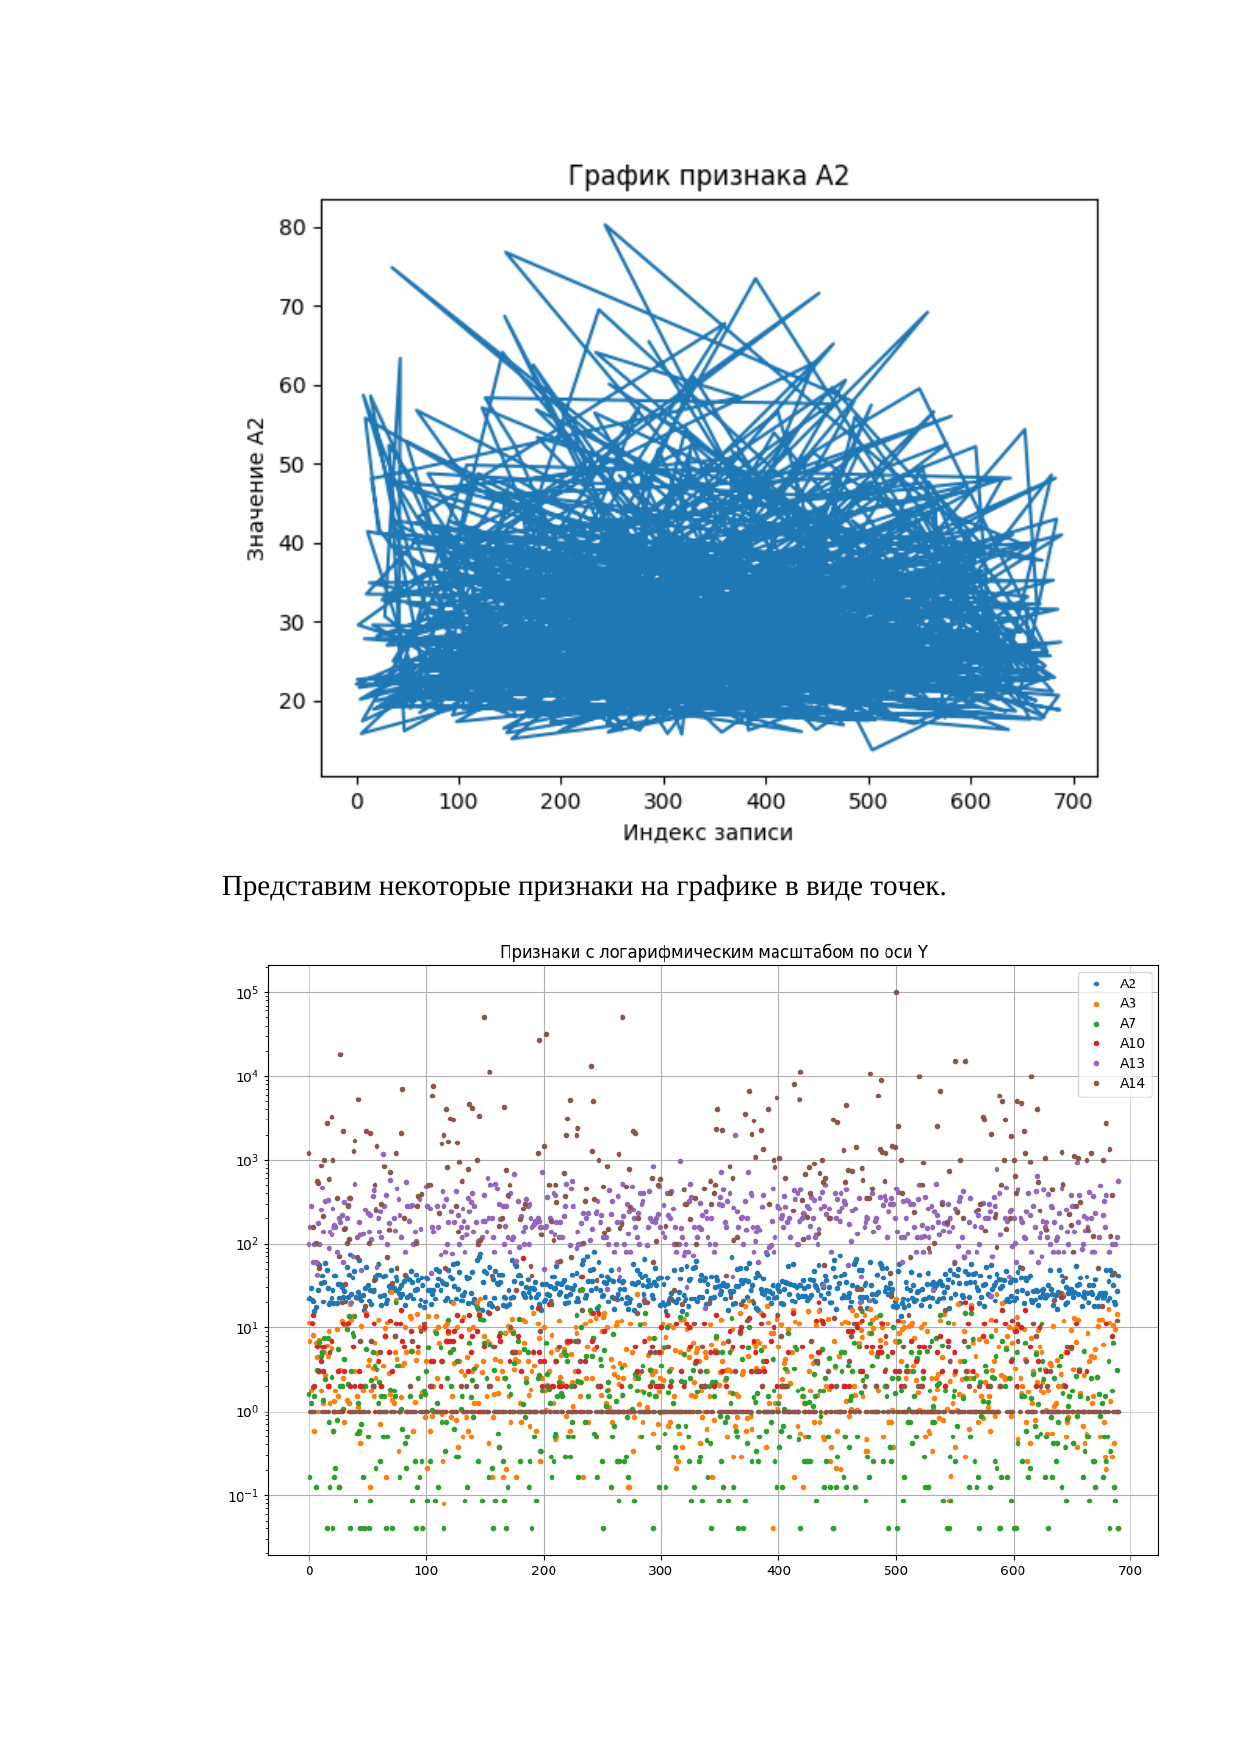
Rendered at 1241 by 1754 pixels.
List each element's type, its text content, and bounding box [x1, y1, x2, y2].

picture [221, 118, 1138, 856]
picture [221, 918, 1197, 1593]
text Представим некоторые признаки на графике в виде точек. [177, 868, 1152, 901]
